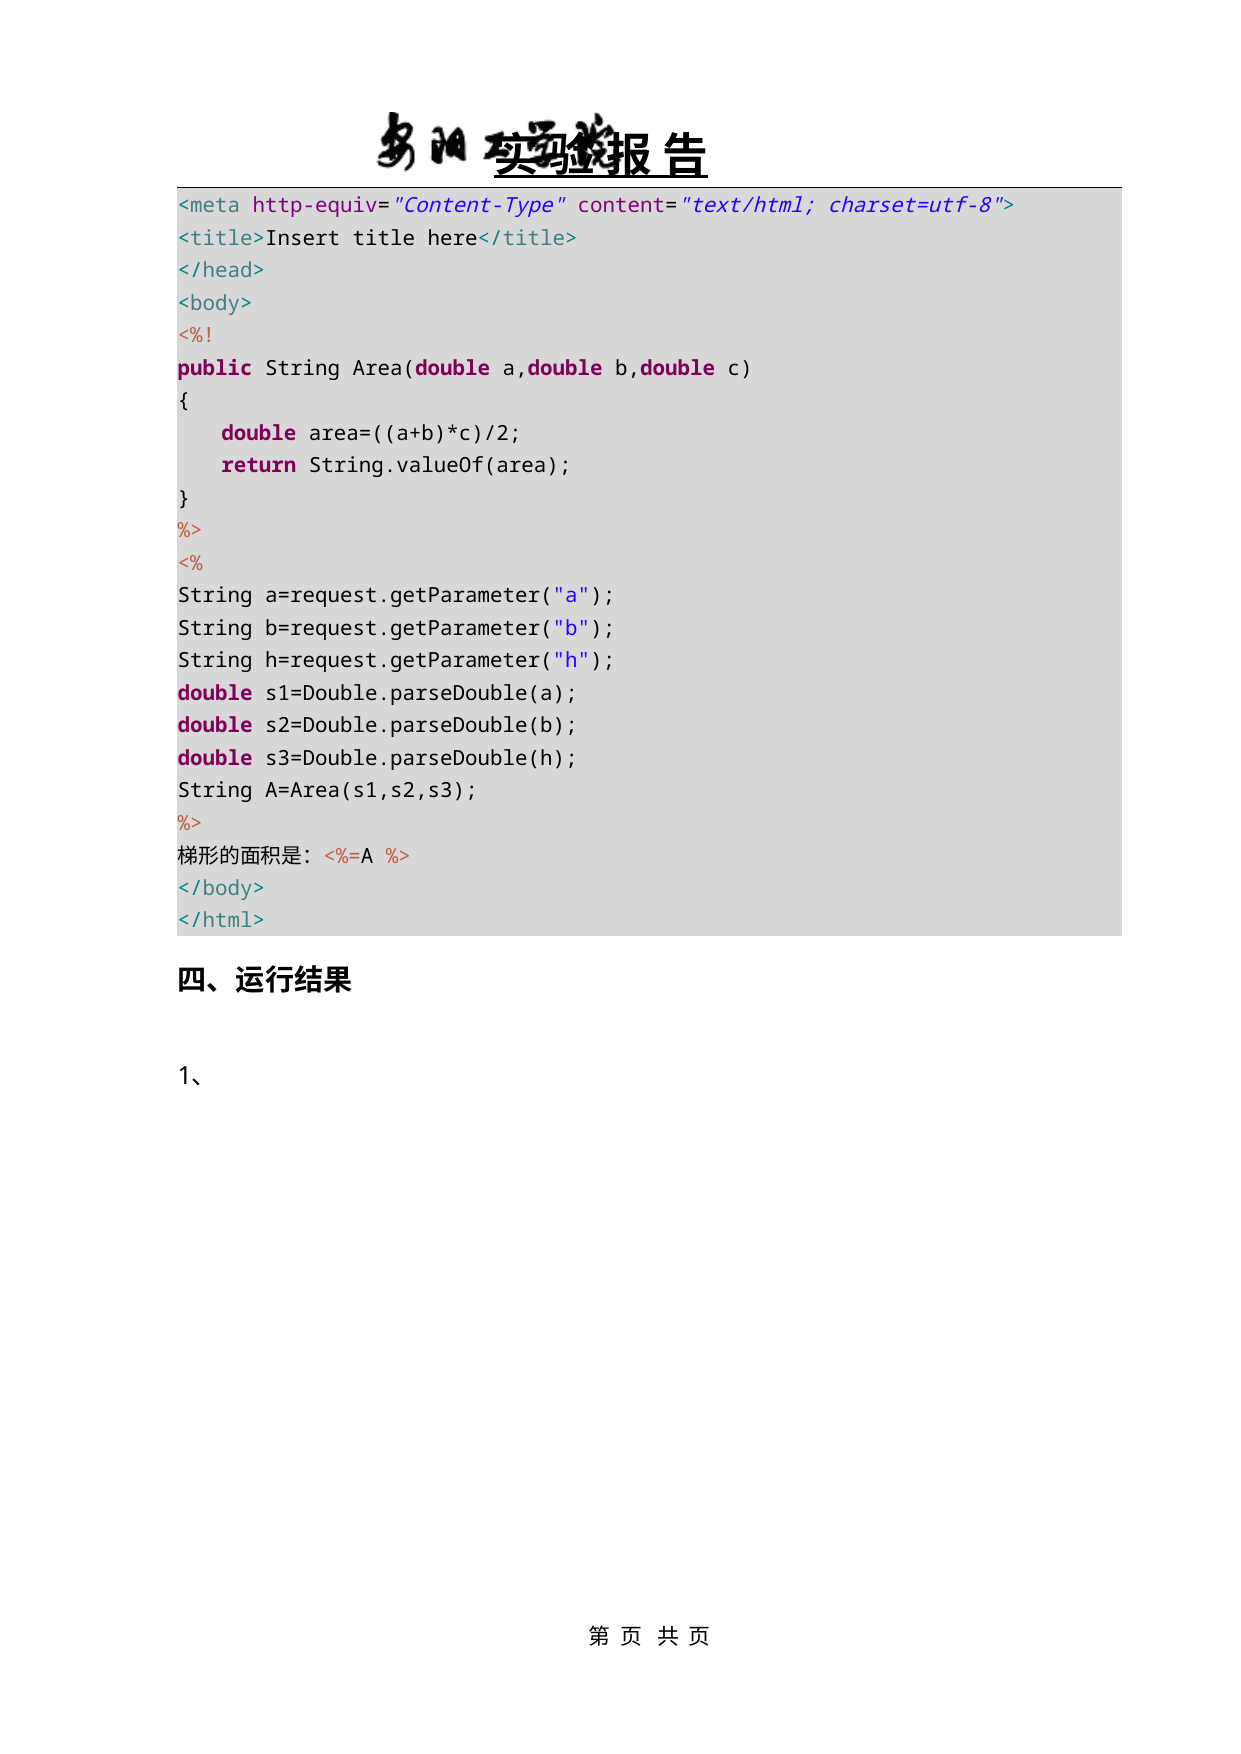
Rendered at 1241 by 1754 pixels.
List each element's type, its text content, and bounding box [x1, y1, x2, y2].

text public String Area(double a,double b,double c) [177, 351, 1122, 383]
text <meta http-equiv="Content-Type" content="text/html; charset=utf-8"> [177, 188, 1122, 221]
text String h=request.getParameter("h"); [177, 643, 1122, 676]
text double area=((a+b)*c)/2; [177, 416, 1122, 448]
text <body> [177, 286, 1122, 318]
text { [177, 383, 1122, 416]
picture [619, 157, 623, 172]
text double s2=Double.parseDouble(b); [177, 708, 1122, 741]
text %> [177, 513, 1122, 546]
text String A=Area(s1,s2,s3); [177, 773, 1122, 806]
text 1、 [177, 1041, 1122, 1106]
text </html> [177, 903, 1122, 936]
text </head> [177, 253, 1122, 286]
text <title>Insert title here</title> [177, 221, 1122, 253]
text String a=request.getParameter("a"); [177, 578, 1122, 611]
text </body> [177, 871, 1122, 903]
text 四、运行结果 [177, 945, 1122, 1010]
text double s1=Double.parseDouble(a); [177, 676, 1122, 708]
picture [374, 112, 623, 172]
text double s3=Double.parseDouble(h); [177, 741, 1122, 773]
text String b=request.getParameter("b"); [177, 611, 1122, 643]
text return String.valueOf(area); [177, 448, 1122, 481]
text <%! [177, 318, 1122, 351]
text } [177, 481, 1122, 513]
text %> [177, 806, 1122, 838]
text 梯形的面积是：<%=A %> [177, 838, 1122, 871]
picture [575, 140, 585, 146]
text <% [177, 546, 1122, 578]
